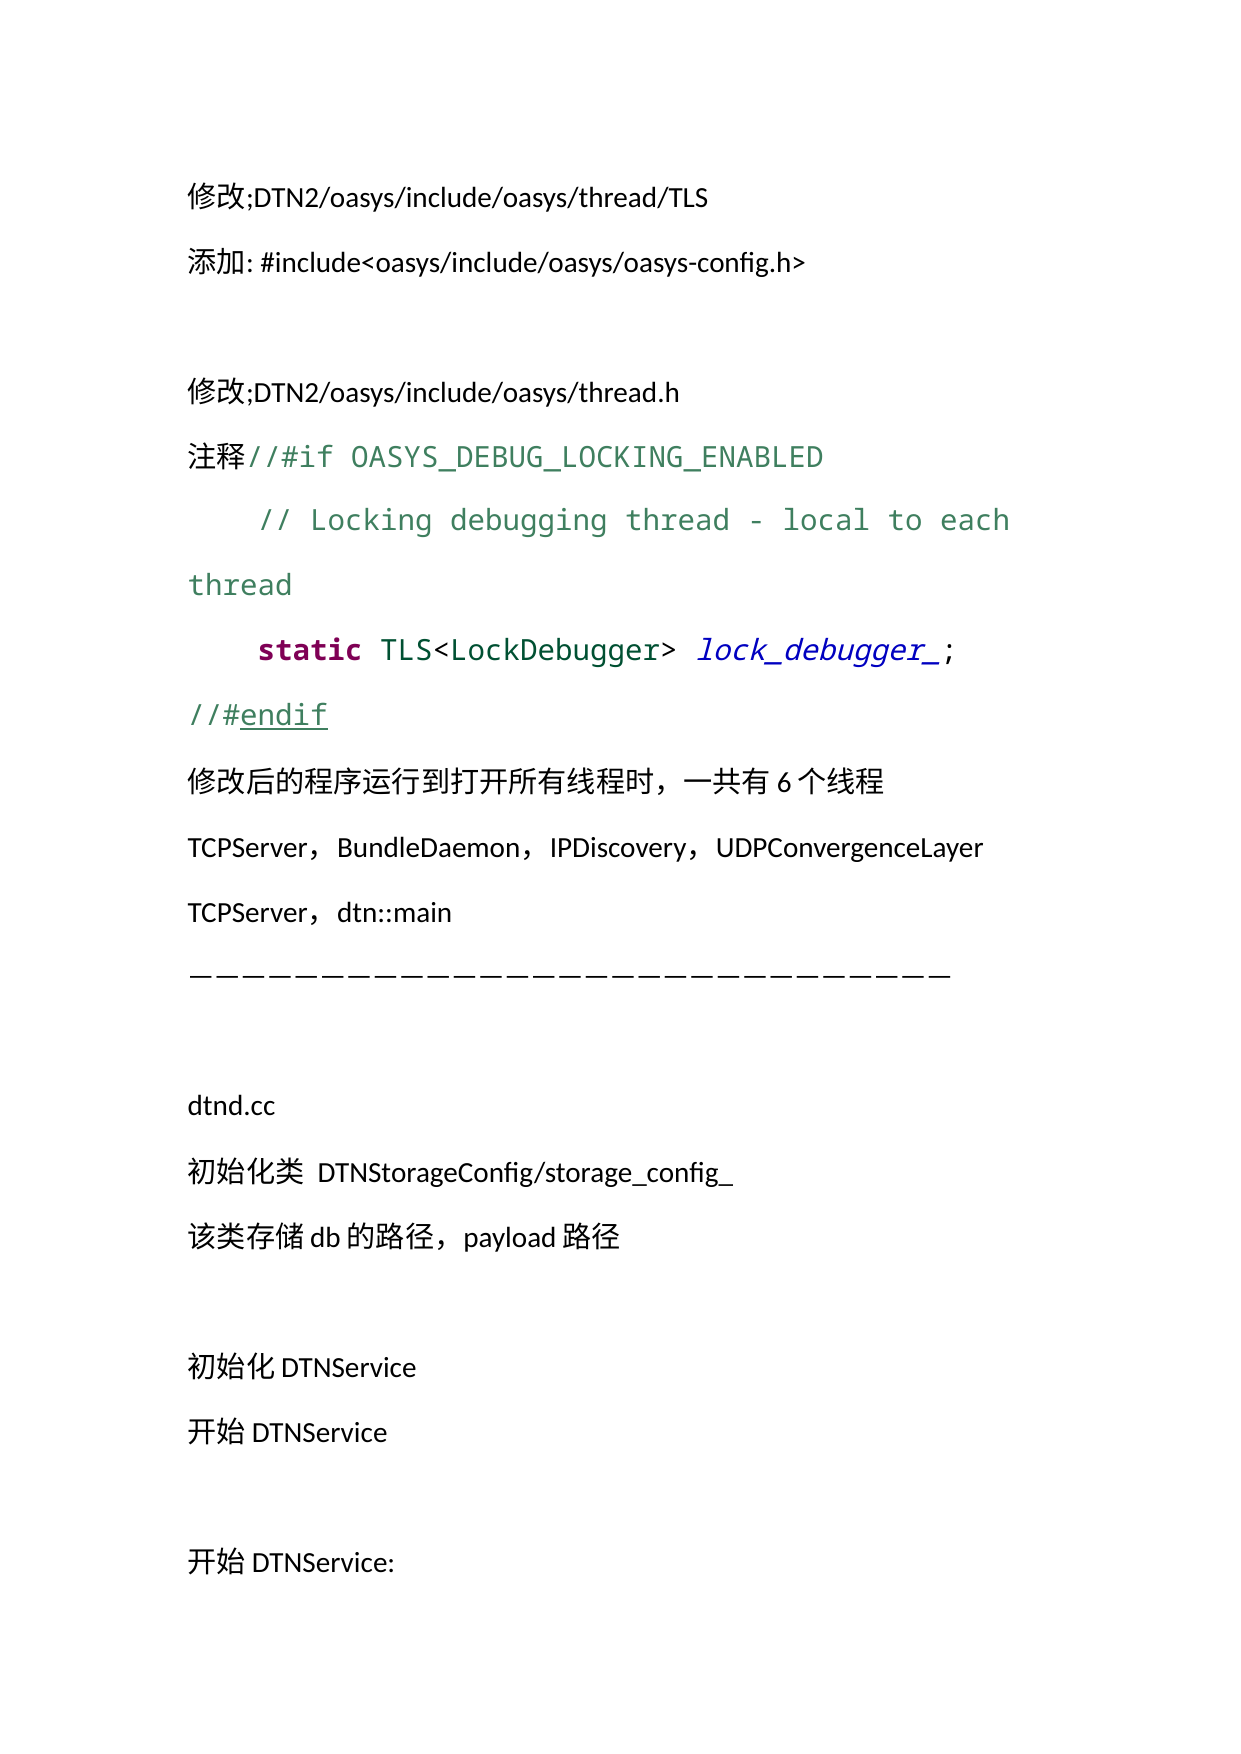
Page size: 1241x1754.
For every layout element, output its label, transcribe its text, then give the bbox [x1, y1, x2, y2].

text 开始DTNService: [187, 1527, 1053, 1592]
text 开始DTNService [187, 1397, 1053, 1462]
text //#endif [187, 682, 1053, 747]
text 修改;DTN2/oasys/include/oasys/thread/TLS [187, 162, 1053, 227]
text ————————————————————————————— [187, 942, 1053, 1007]
text // Locking debugging thread - local to each thread [187, 487, 1053, 617]
text 初始化类 DTNStorageConfig/storage_config_ [187, 1137, 1053, 1202]
text 添加: #include<oasys/include/oasys/oasys-config.h> [187, 227, 1053, 292]
text 注释//#if OASYS_DEBUG_LOCKING_ENABLED [187, 422, 1053, 487]
text TCPServer，dtn::main [187, 877, 1053, 942]
text 修改后的程序运行到打开所有线程时，一共有6个线程 [187, 747, 1053, 812]
text 修改;DTN2/oasys/include/oasys/thread.h [187, 357, 1053, 422]
text dtnd.cc [187, 1072, 1053, 1137]
text static TLS<LockDebugger> lock_debugger_; [187, 617, 1053, 682]
text 该类存储db的路径，payload路径 [187, 1202, 1053, 1267]
text 初始化DTNService [187, 1332, 1053, 1397]
text TCPServer，BundleDaemon，IPDiscovery，UDPConvergenceLayer [187, 812, 1053, 877]
